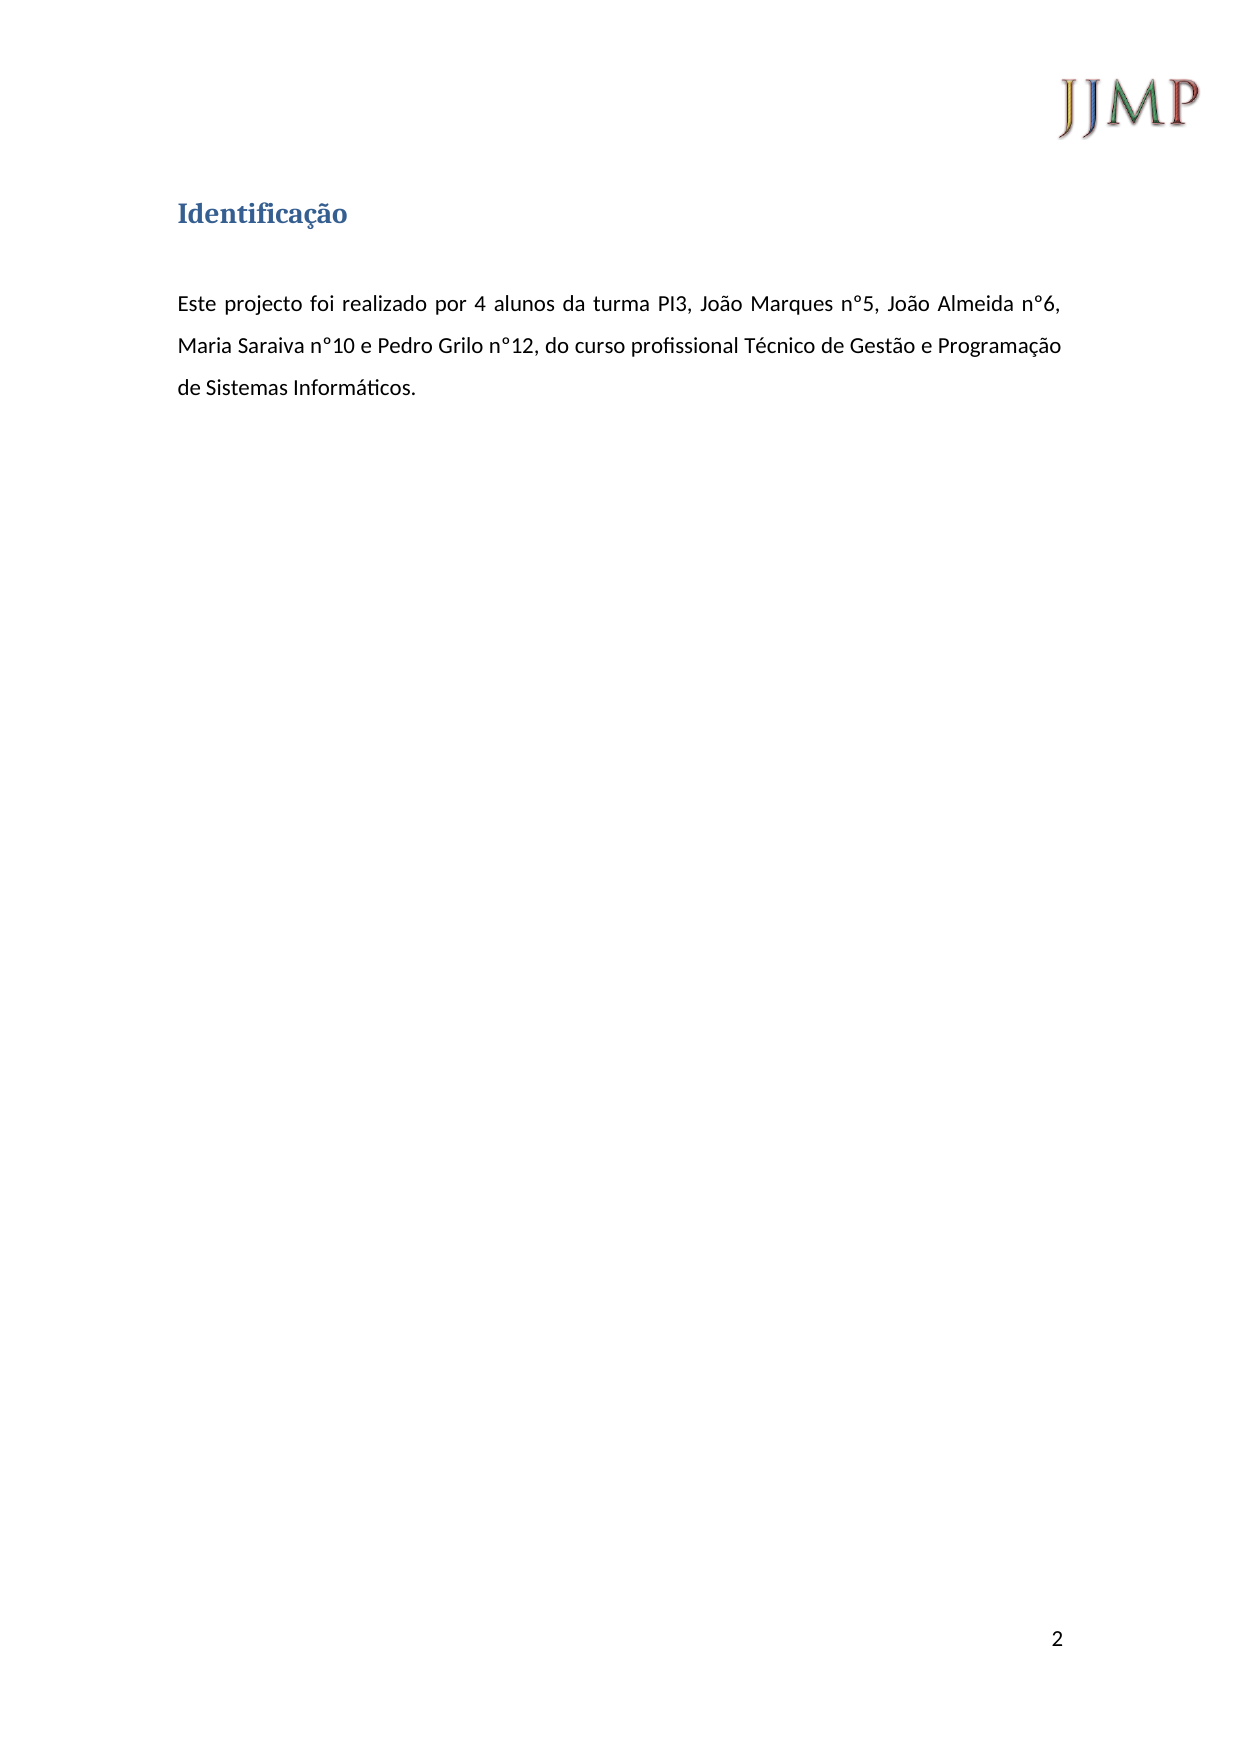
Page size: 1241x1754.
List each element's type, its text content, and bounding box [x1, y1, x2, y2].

picture [1051, 73, 1210, 140]
text Este projecto foi realizado por 4 alunos da turma PI3, João Marques nº5, João Almeida nº6, Maria Saraiva nº10 e Pedro Grilo nº12, do curso profissional Técnico de Gestão e Programação de Sistemas Informáticos. [177, 289, 1063, 401]
subtitle Identificação [177, 198, 1063, 231]
